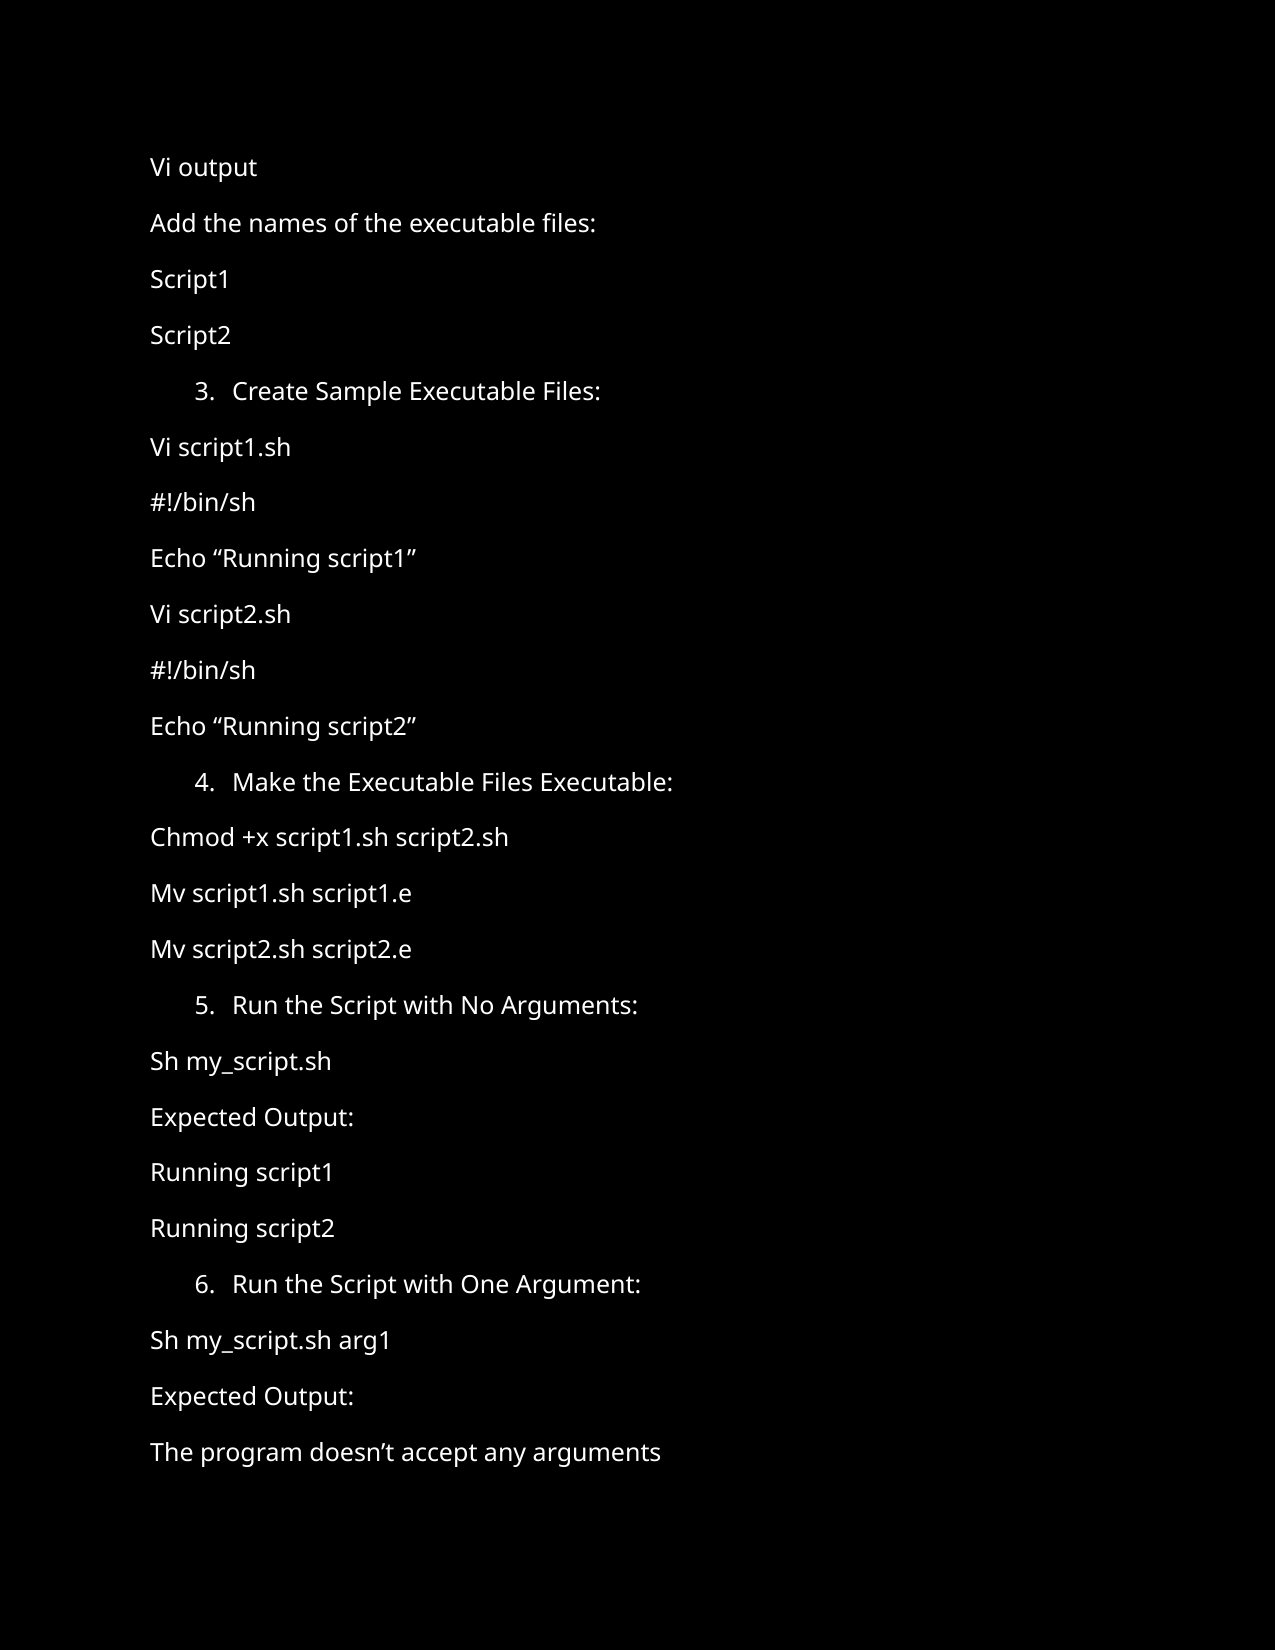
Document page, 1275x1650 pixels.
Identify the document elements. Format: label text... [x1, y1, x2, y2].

text Mv script1.sh script1.e [150, 876, 1125, 910]
text Echo “Running script1” [150, 541, 1125, 575]
text Expected Output: [150, 1099, 1125, 1133]
text #!/bin/sh [150, 485, 1125, 519]
text Echo “Running script2” [150, 708, 1125, 742]
text Sh my_script.sh [150, 1043, 1125, 1077]
text Running script2 [150, 1211, 1125, 1245]
list Run the Script with One Argument: [194, 1267, 1125, 1301]
list Create Sample Executable Files: [194, 373, 1125, 407]
text Expected Output: [150, 1378, 1125, 1412]
text Script1 [150, 262, 1125, 296]
text Chmod +x script1.sh script2.sh [150, 820, 1125, 854]
text Vi script1.sh [150, 429, 1125, 463]
text Add the names of the executable files: [150, 206, 1125, 240]
list Make the Executable Files Executable: [194, 764, 1125, 798]
text Mv script2.sh script2.e [150, 932, 1125, 966]
text Script2 [150, 317, 1125, 352]
text Running script1 [150, 1155, 1125, 1189]
text #!/bin/sh [150, 652, 1125, 687]
text Vi output [150, 150, 1125, 184]
text Sh my_script.sh arg1 [150, 1322, 1125, 1357]
text The program doesn’t accept any arguments [150, 1434, 1125, 1468]
text Vi script2.sh [150, 597, 1125, 631]
list Run the Script with No Arguments: [194, 987, 1125, 1022]
